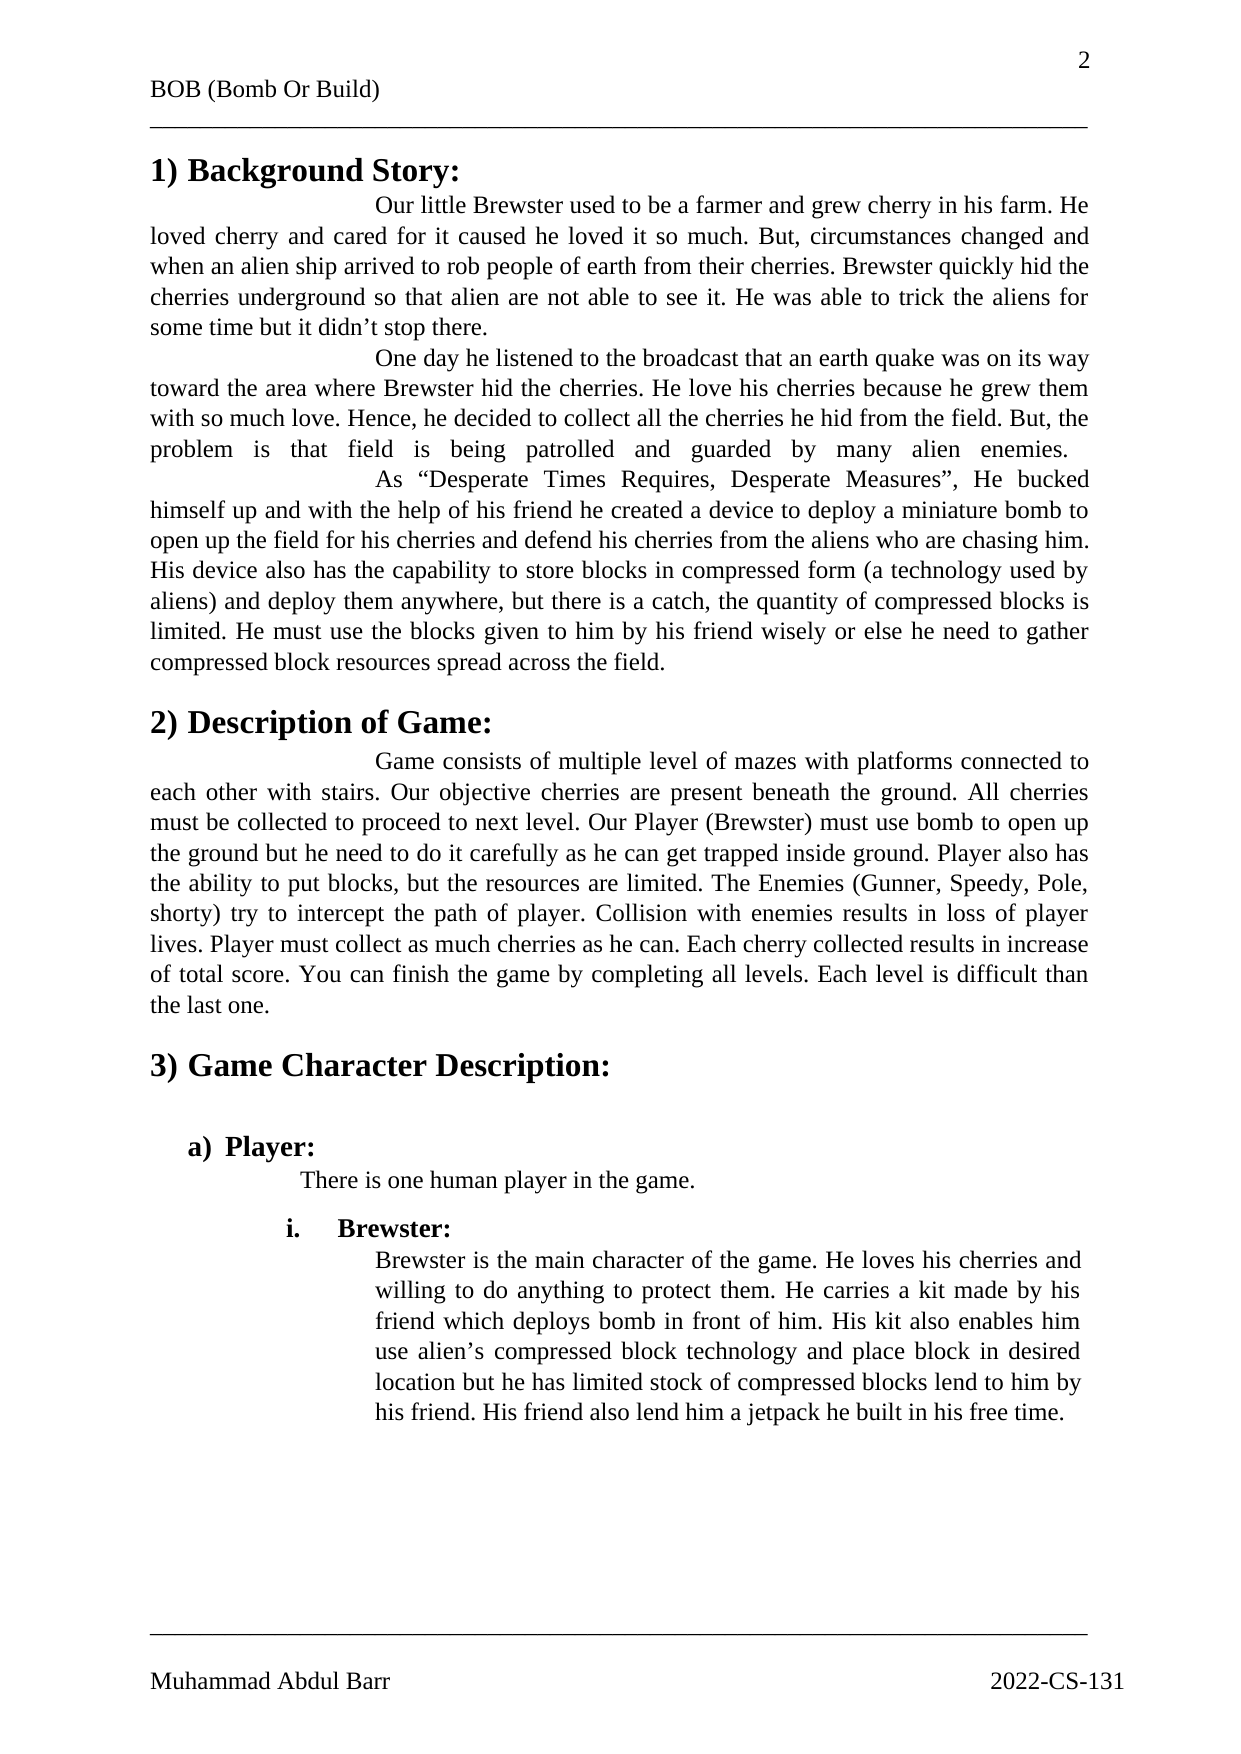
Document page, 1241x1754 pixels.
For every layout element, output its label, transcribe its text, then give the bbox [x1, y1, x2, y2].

subtitle Game Character Description: [150, 1045, 1090, 1083]
text Brewster is the main character of the game. He loves his cherries and willing to do anything to protect them. He carries a kit made by his friend which deploys bomb in front of him. His kit also enables him use alien’s compressed block technology and place block in desired location but he has limited stock of compressed blocks lend to him by his friend. His friend also lend him a jetpack he built in his free time. [150, 1245, 1090, 1426]
text Our little Brewster used to be a farmer and grew cherry in his farm. He loved cherry and cared for it caused he loved it so much. But, circumstances changed and when an alien ship arrived to rob people of earth from their cherries. Brewster quickly hid the cherries underground so that alien are not able to see it. He was able to trick the aliens for some time but it didn’t stop there. [150, 191, 1090, 341]
subtitle Background Story: [150, 150, 1090, 188]
text There is one human player in the game. [150, 1165, 1090, 1194]
subtitle Description of Game: [150, 702, 1090, 741]
subtitle Brewster: [300, 1212, 1090, 1243]
text Game consists of multiple level of mazes with platforms connected to each other with stairs. Our objective cherries are present beneath the ground. All cherries must be collected to proceed to next level. Our Player (Brewster) must use bomb to open up the ground but he need to do it carefully as he can get trapped inside ground. Player also has the ability to put blocks, but the resources are limited. The Enemies (Gunner, Speedy, Pole, shorty) try to intercept the path of player. Collision with enemies results in loss of player lives. Player must collect as much cherries as he can. Each cherry collected results in increase of total score. You can finish the game by completing all levels. Each level is difficult than the last one. [150, 746, 1090, 1018]
subtitle Player: [187, 1129, 1090, 1163]
text One day he listened to the broadcast that an earth quake was on its way toward the area where Brewster hid the cherries. He love his cherries because he grew them with so much love. Hence, he decided to collect all the cherries he hid from the field. But, the problem is that field is being patrolled and guarded by many alien enemies. As “Desperate Times Requires, Desperate Measures”, He bucked himself up and with the help of his friend he created a device to deploy a miniature bomb to open up the field for his cherries and defend his cherries from the aliens who are chasing him. His device also has the capability to store blocks in compressed form (a technology used by aliens) and deploy them anywhere, but there is a catch, the quantity of compressed blocks is limited. He must use the blocks given to him by his friend wisely or else he need to gather compressed block resources spread across the field. [150, 343, 1090, 676]
